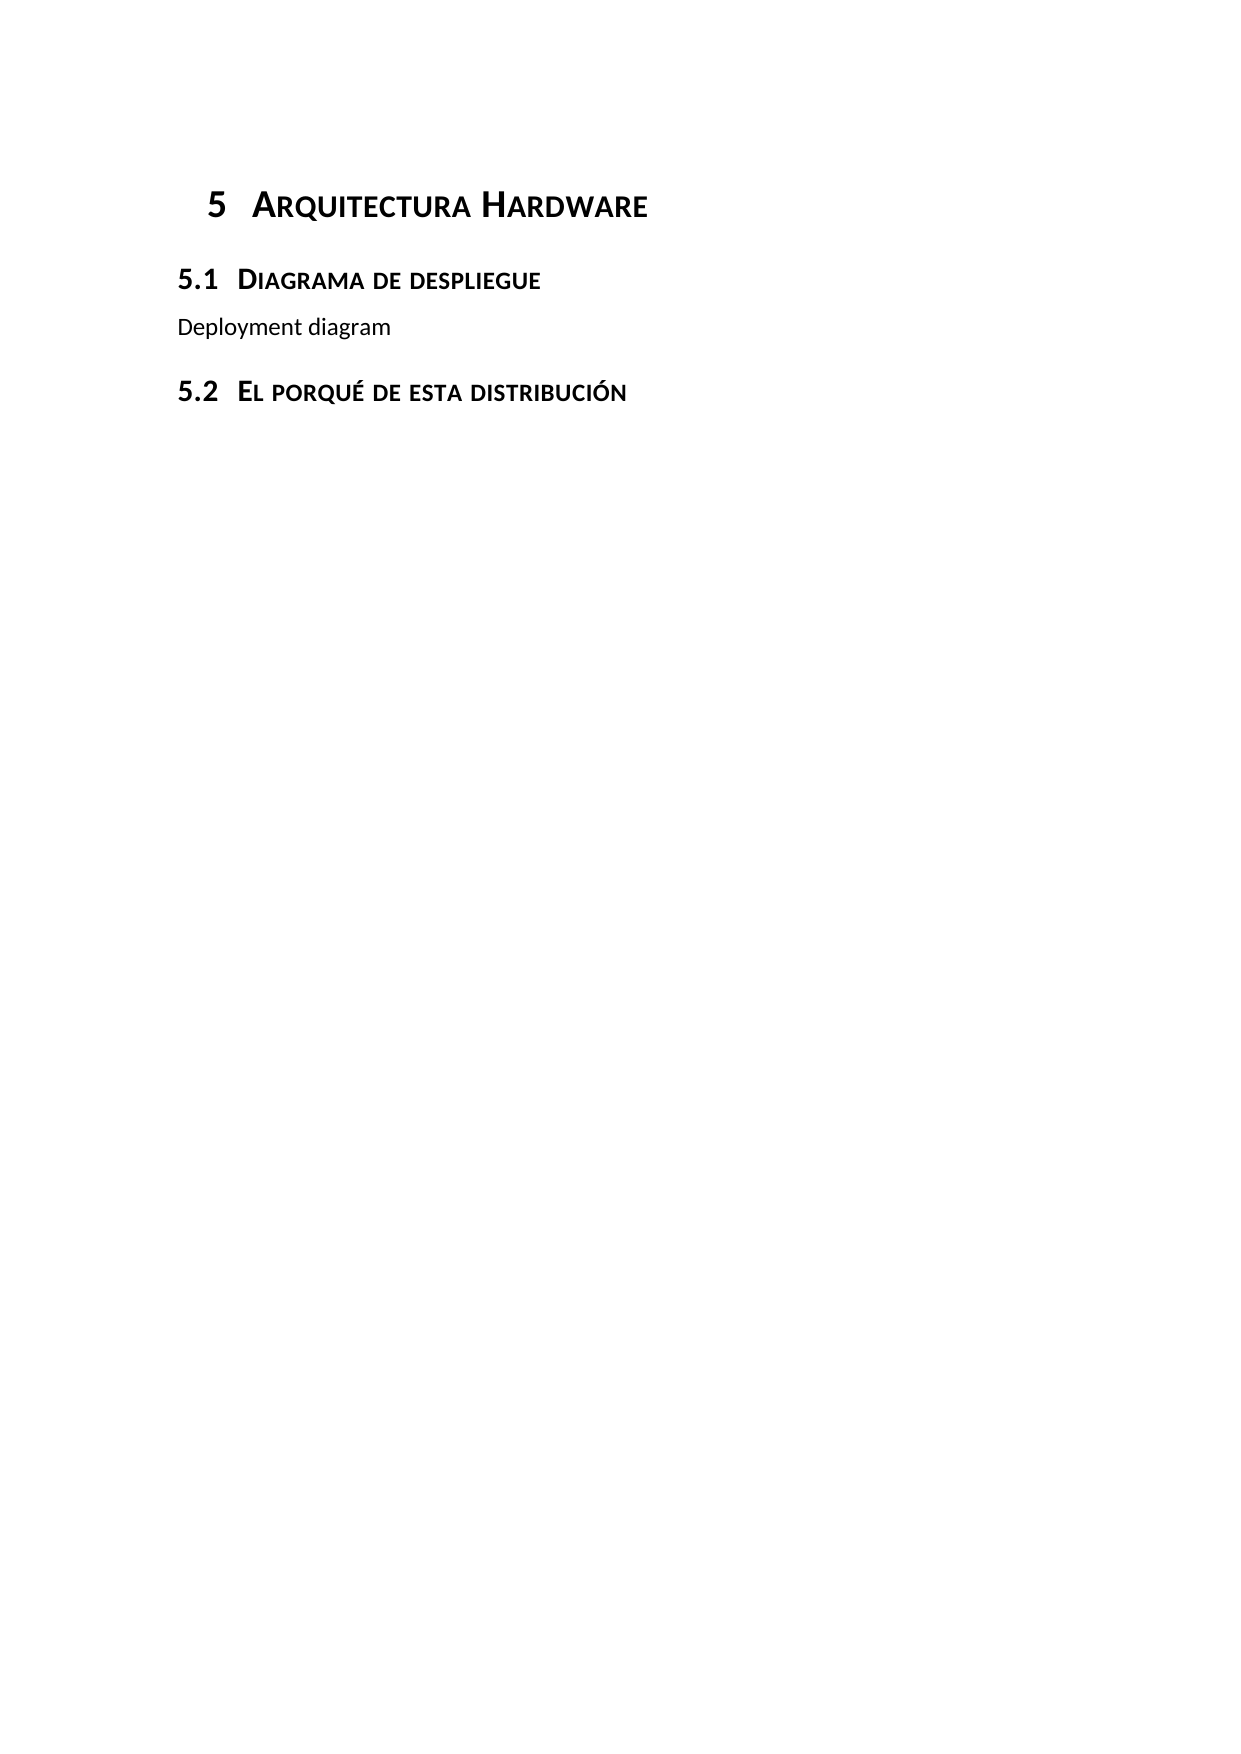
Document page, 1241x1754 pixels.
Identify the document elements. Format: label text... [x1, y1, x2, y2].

subtitle El porqué de esta distribución [177, 371, 1063, 409]
subtitle Arquitectura Hardware [207, 179, 1063, 227]
subtitle Diagrama de despliegue [177, 259, 1063, 297]
text Deployment diagram [177, 311, 1063, 342]
